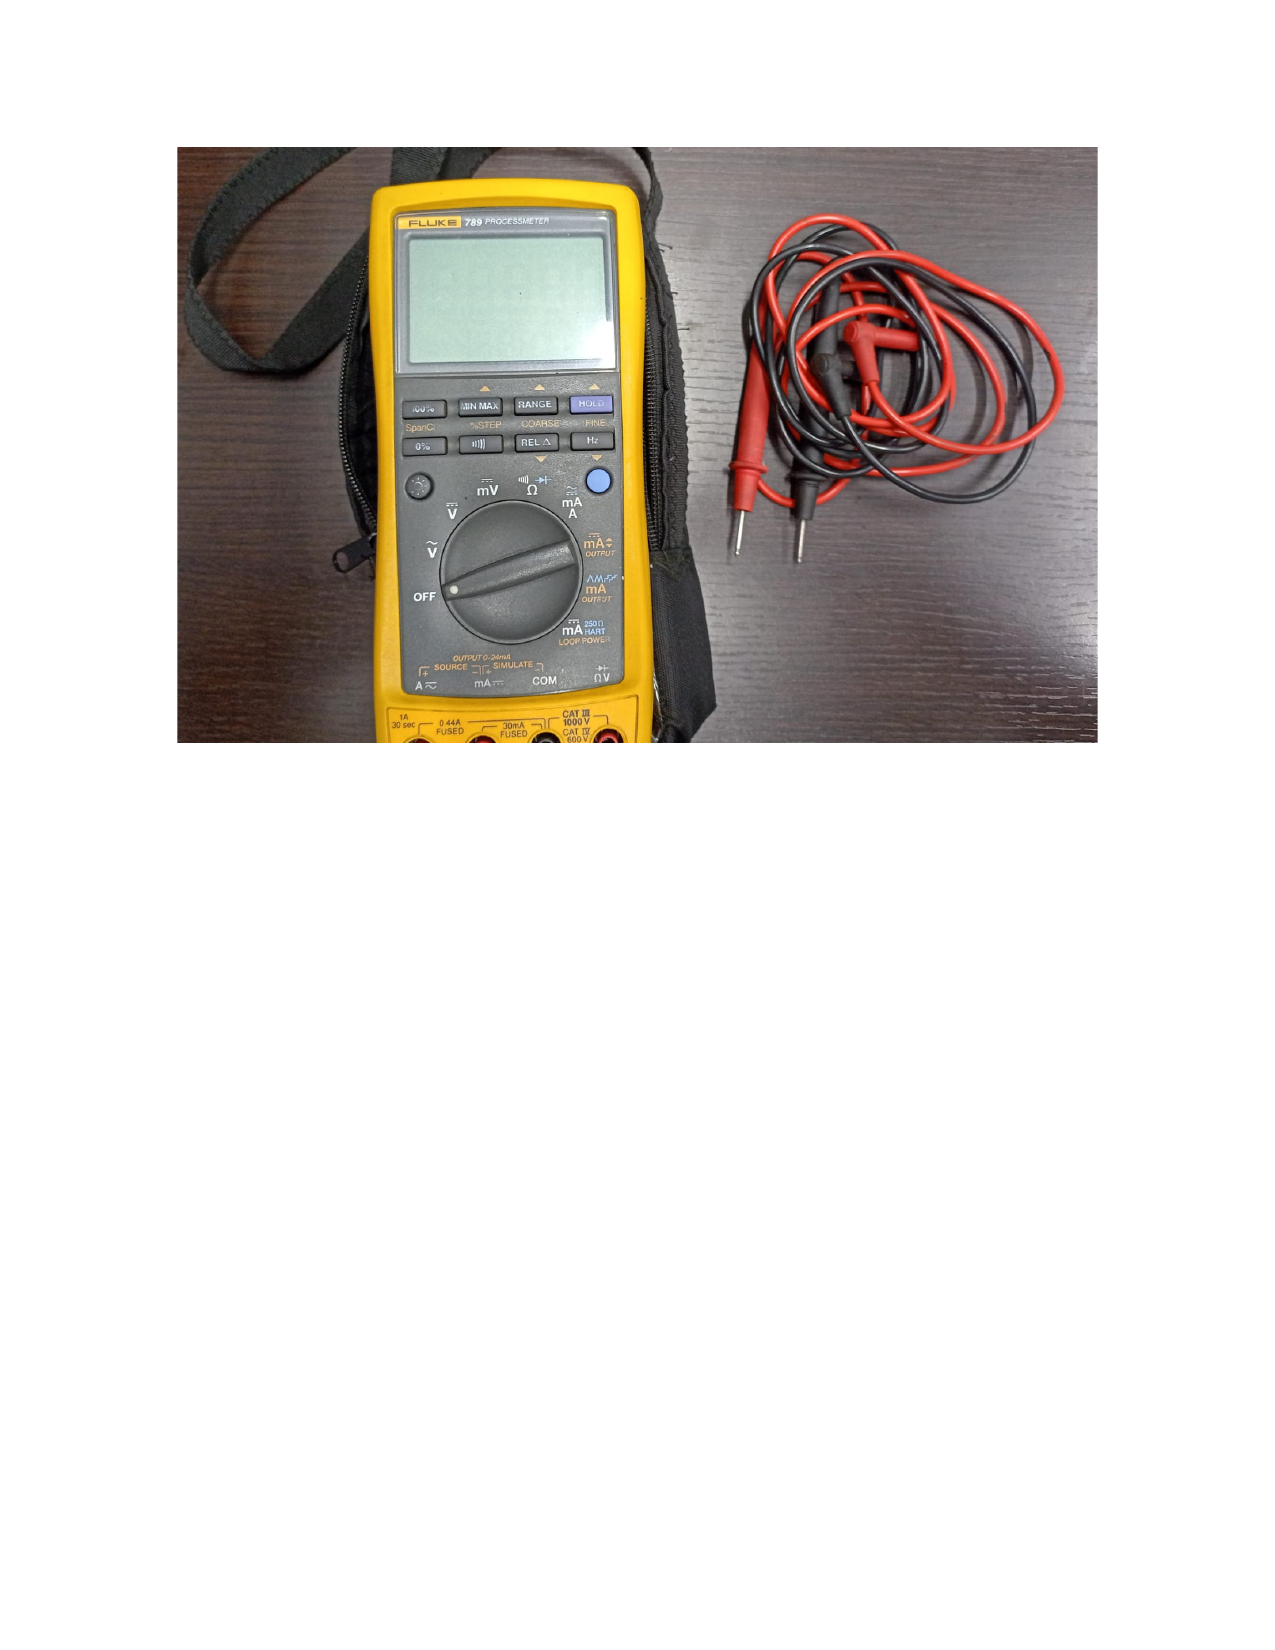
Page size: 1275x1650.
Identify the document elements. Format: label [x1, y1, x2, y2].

picture [177, 147, 1098, 743]
